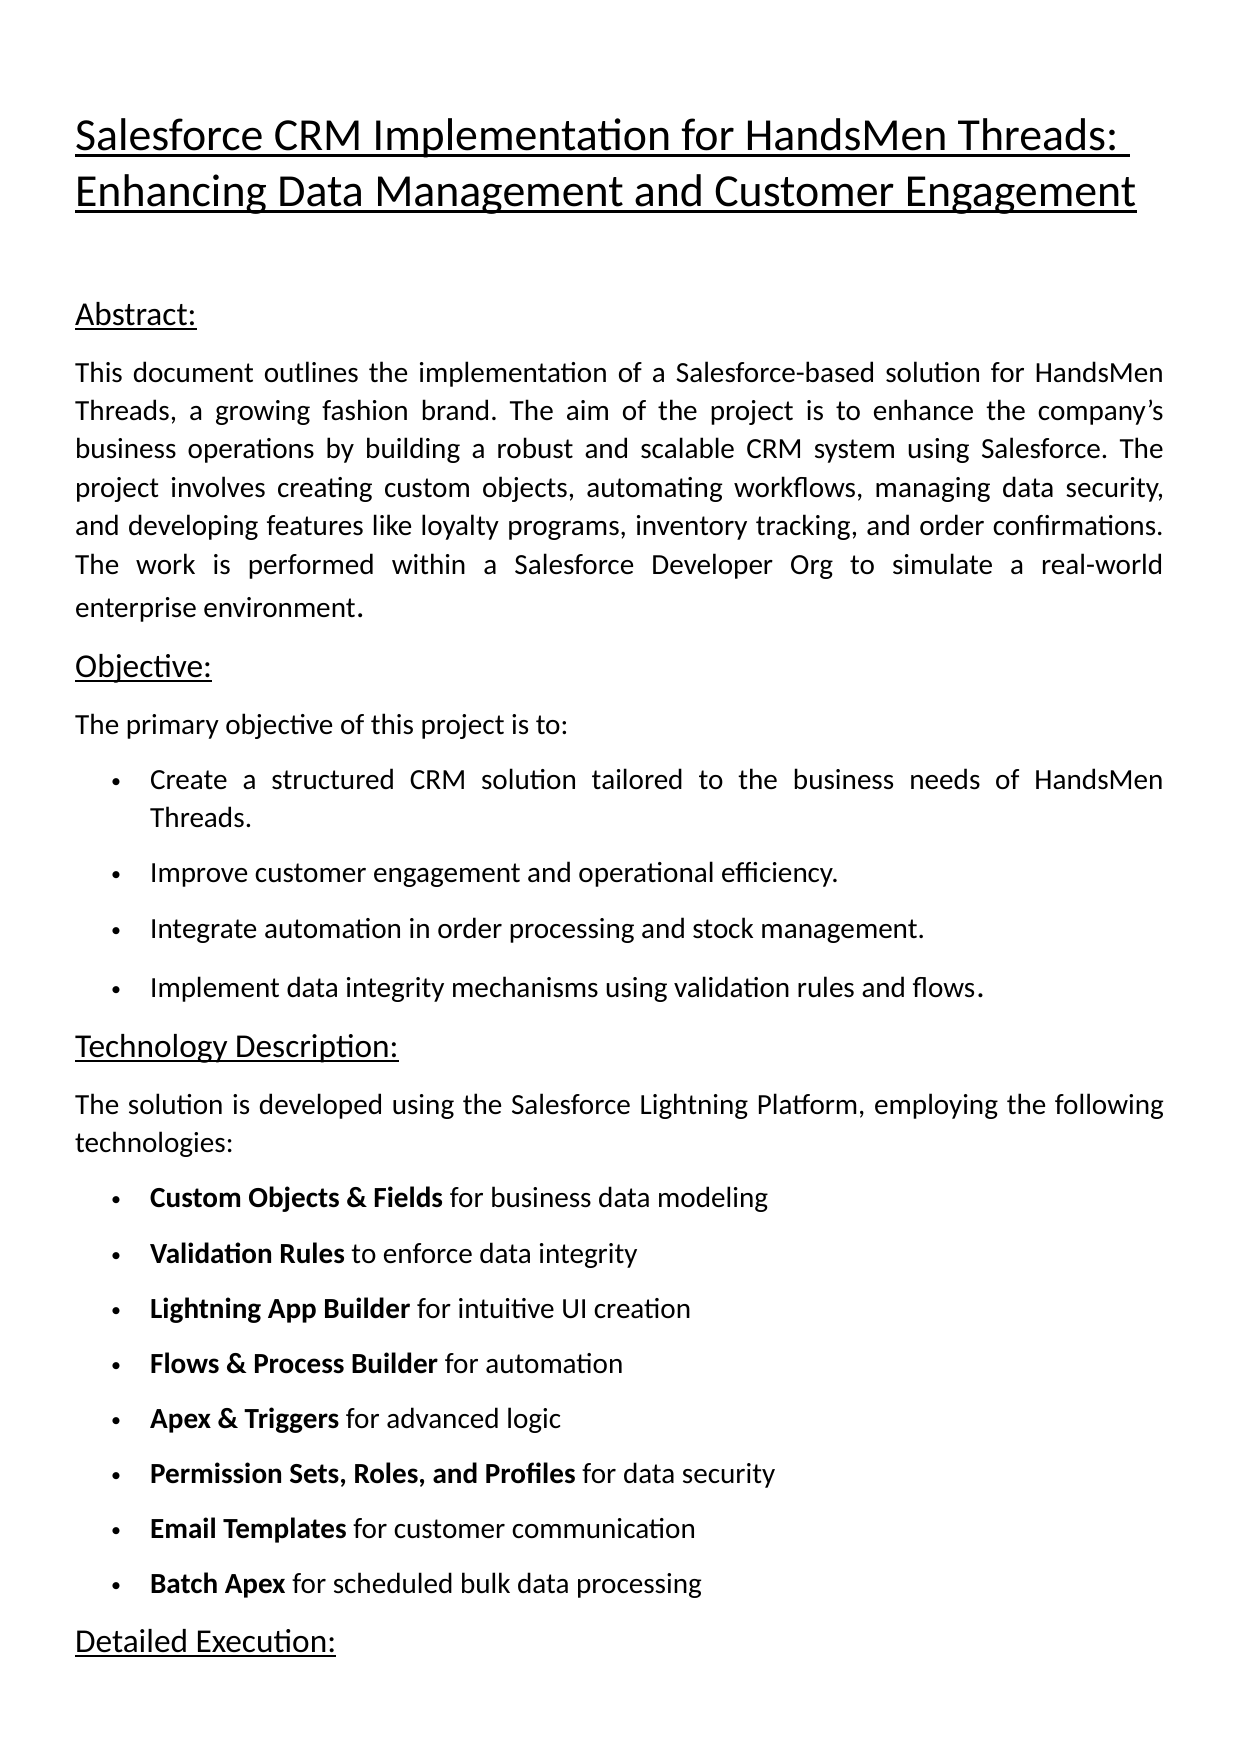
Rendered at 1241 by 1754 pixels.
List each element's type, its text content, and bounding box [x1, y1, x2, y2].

list Improve customer engagement and operational efficiency. [112, 854, 1165, 890]
text Objective: [75, 645, 1165, 686]
text The primary objective of this project is to: [75, 706, 1165, 742]
list Apex & Triggers for advanced logic [112, 1400, 1165, 1436]
text Abstract: [75, 293, 1165, 334]
text The solution is developed using the Salesforce Lightning Platform, employing the following technologies: [75, 1086, 1165, 1160]
list Implement data integrity mechanisms using validation rules and flows. [112, 965, 1165, 1006]
text This document outlines the implementation of a Salesforce-based solution for HandsMen Threads, a growing fashion brand. The aim of the project is to enhance the company’s business operations by building a robust and scalable CRM system using Salesforce. The project involves creating custom objects, automating workflows, managing data security, and developing features like loyalty programs, inventory tracking, and order confirmations. The work is performed within a Salesforce Developer Org to simulate a real-world enterprise environment. [75, 354, 1165, 625]
list Integrate automation in order processing and stock management. [112, 910, 1165, 945]
list Create a structured CRM solution tailored to the business needs of HandsMen Threads. [112, 761, 1165, 835]
text Detailed Execution: [75, 1620, 1165, 1661]
list Lightning App Builder for intuitive UI creation [112, 1290, 1165, 1325]
list Email Templates for customer communication [112, 1510, 1165, 1546]
text Technology Description: [75, 1025, 1165, 1066]
list Permission Sets, Roles, and Profiles for data security [112, 1455, 1165, 1491]
list Flows & Process Builder for automation [112, 1345, 1165, 1381]
list Validation Rules to enforce data integrity [112, 1235, 1165, 1270]
list Batch Apex for scheduled bulk data processing [112, 1565, 1165, 1601]
list Custom Objects & Fields for business data modeling [112, 1179, 1165, 1215]
